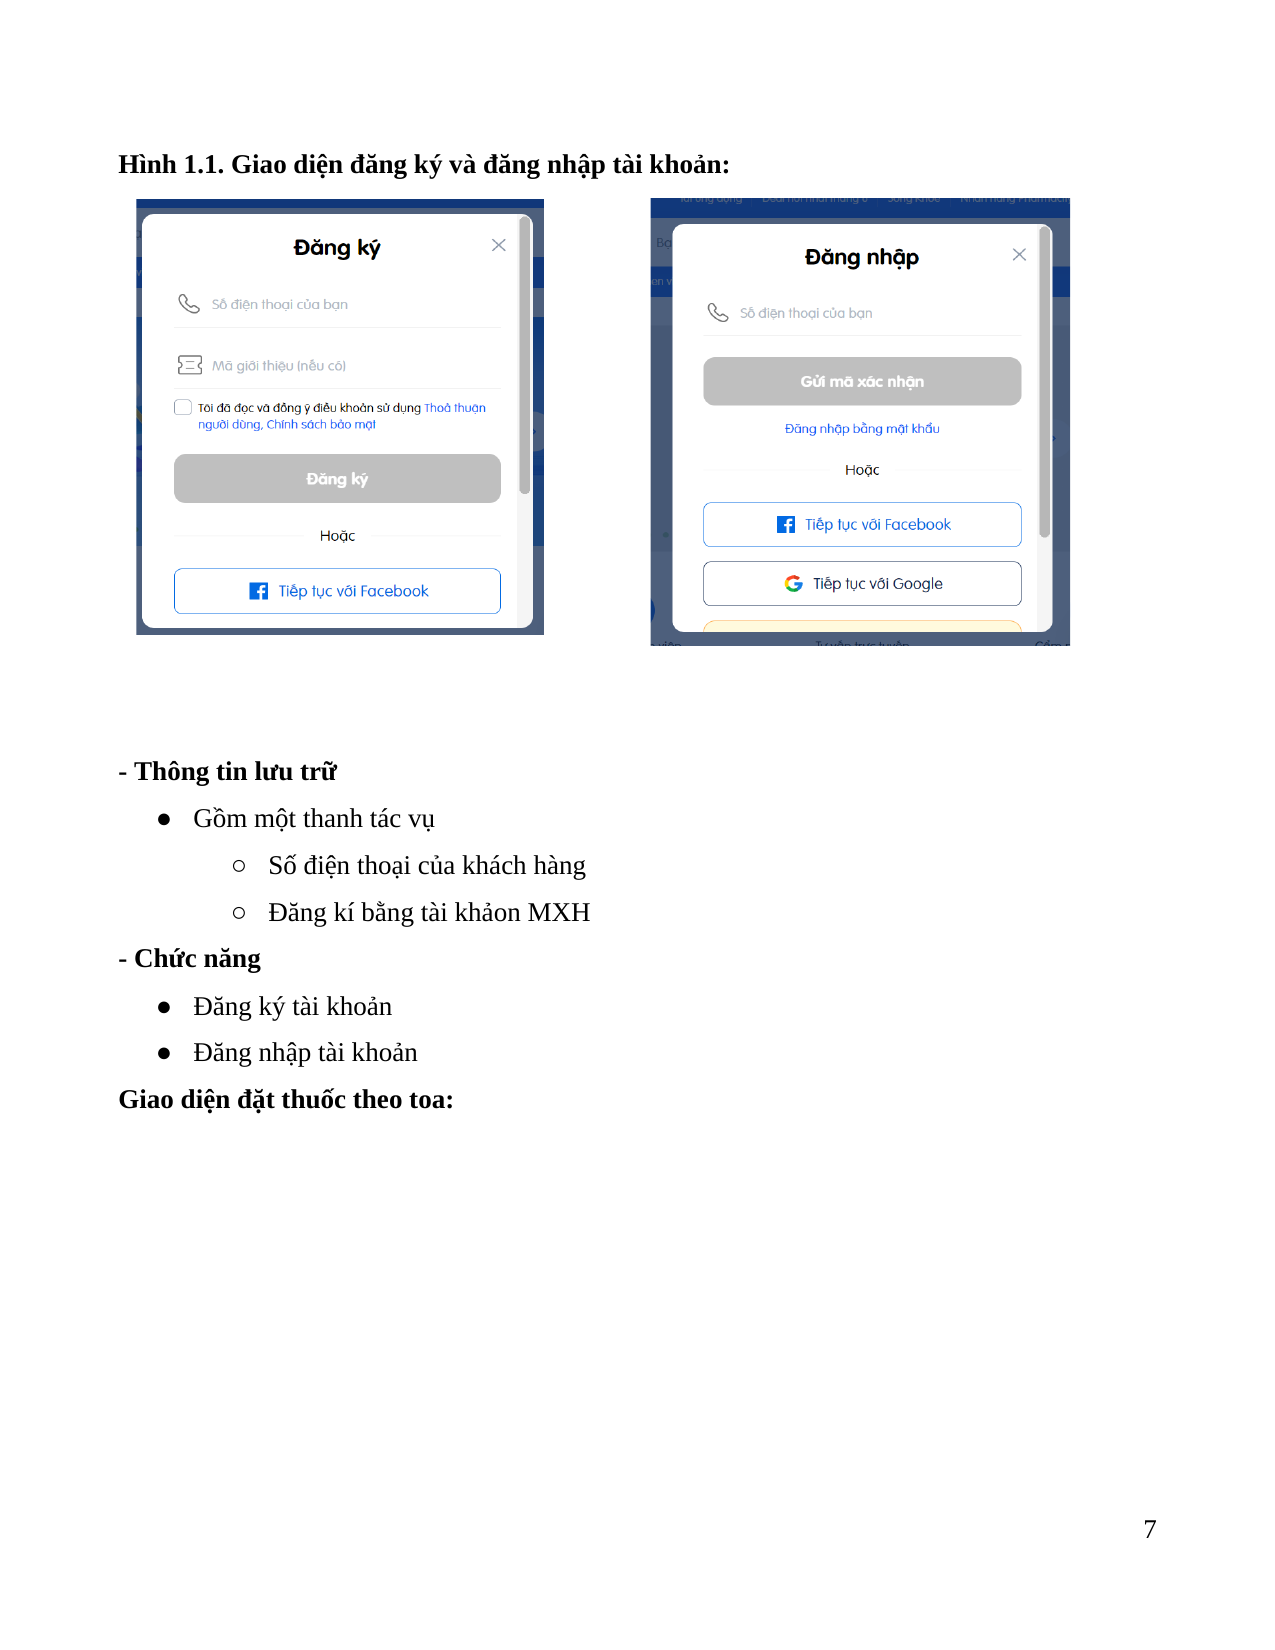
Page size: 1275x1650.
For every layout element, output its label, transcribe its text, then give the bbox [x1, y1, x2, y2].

list Gồm một thanh tác vụ [156, 802, 1157, 834]
list Đăng kí bằng tài khảon MXH [231, 896, 1157, 927]
picture [136, 199, 544, 635]
picture [650, 198, 1071, 646]
list Đăng nhập tài khoản [156, 1036, 1157, 1067]
list Đăng ký tài khoản [156, 990, 1157, 1021]
text - Chức năng [118, 942, 1157, 974]
list Số điện thoại của khách hàng [231, 849, 1157, 880]
text Giao diện đặt thuốc theo toa: [118, 1083, 1157, 1115]
subtitle Hình 1.1. Giao diện đăng ký và đăng nhập tài khoản: [118, 148, 1157, 179]
text - Thông tin lưu trữ [118, 755, 1157, 786]
